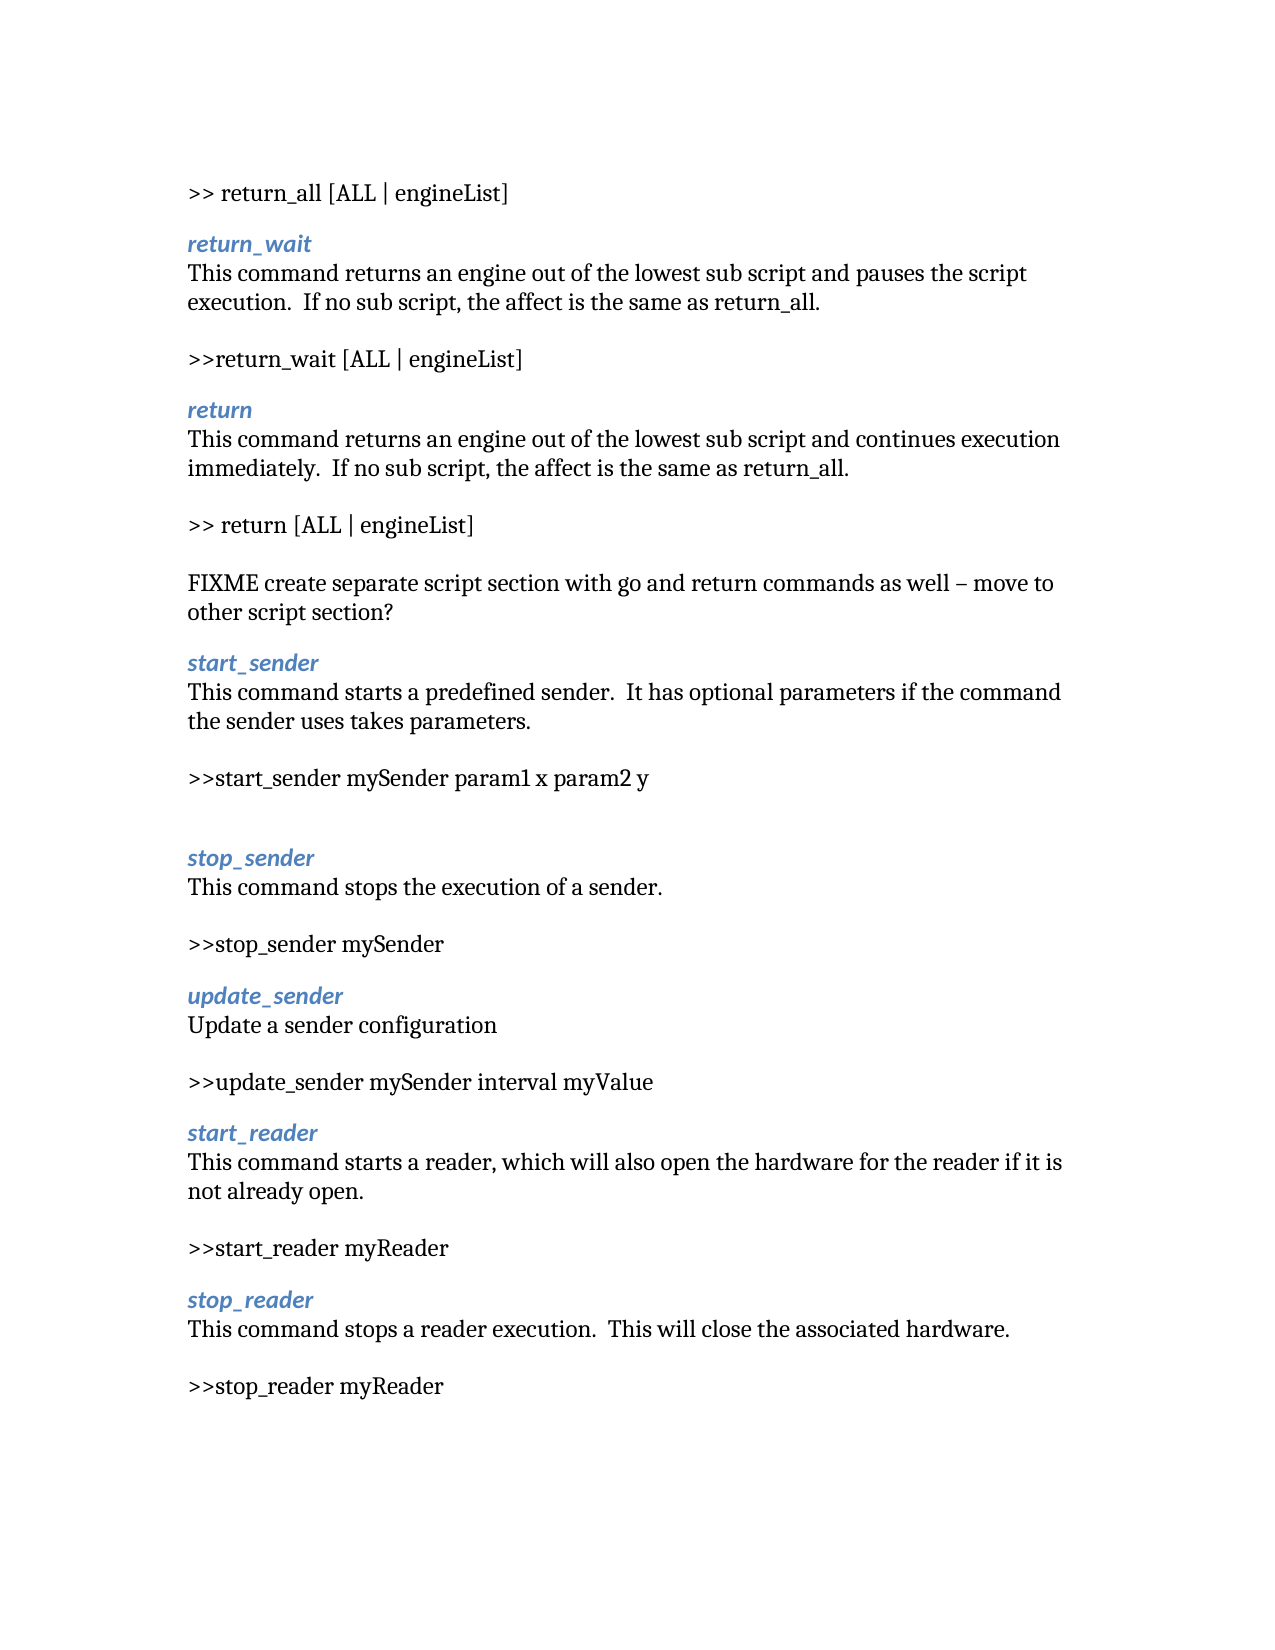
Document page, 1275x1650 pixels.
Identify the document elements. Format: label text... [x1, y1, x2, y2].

text This command starts a reader, which will also open the hardware for the reader if it is not already open. [187, 1148, 1087, 1206]
text This command starts a predefined sender. It has optional parameters if the command the sender uses takes parameters. [187, 678, 1087, 735]
text >> return [ALL | engineList] [187, 511, 1087, 540]
text This command returns an engine out of the lowest sub script and continues execution immediately. If no sub script, the affect is the same as return_all. [187, 425, 1087, 483]
subtitle start_sender [187, 647, 1087, 678]
subtitle stop_sender [187, 842, 1087, 873]
subtitle update_sender [187, 980, 1087, 1011]
subtitle stop_reader [187, 1284, 1087, 1314]
text This command returns an engine out of the lowest sub script and pauses the script execution. If no sub script, the affect is the same as return_all. [187, 259, 1087, 316]
text This command stops the execution of a sender. [187, 873, 1087, 902]
text >>update_sender mySender interval myValue [187, 1068, 1087, 1097]
text >>stop_reader myReader [187, 1372, 1087, 1401]
text >> return_all [ALL | engineList] [187, 179, 1087, 207]
subtitle return [187, 395, 1087, 425]
text Update a sender configuration [187, 1011, 1087, 1039]
text >>start_sender mySender param1 x param2 y [187, 764, 1087, 793]
text FIXME create separate script section with go and return commands as well – move to other script section? [187, 569, 1087, 626]
text >>start_reader myReader [187, 1234, 1087, 1263]
text This command stops a reader execution. This will close the associated hardware. [187, 1314, 1087, 1343]
subtitle return_wait [187, 228, 1087, 259]
text >>return_wait [ALL | engineList] [187, 345, 1087, 374]
text >>stop_sender mySender [187, 930, 1087, 959]
subtitle start_reader [187, 1118, 1087, 1148]
